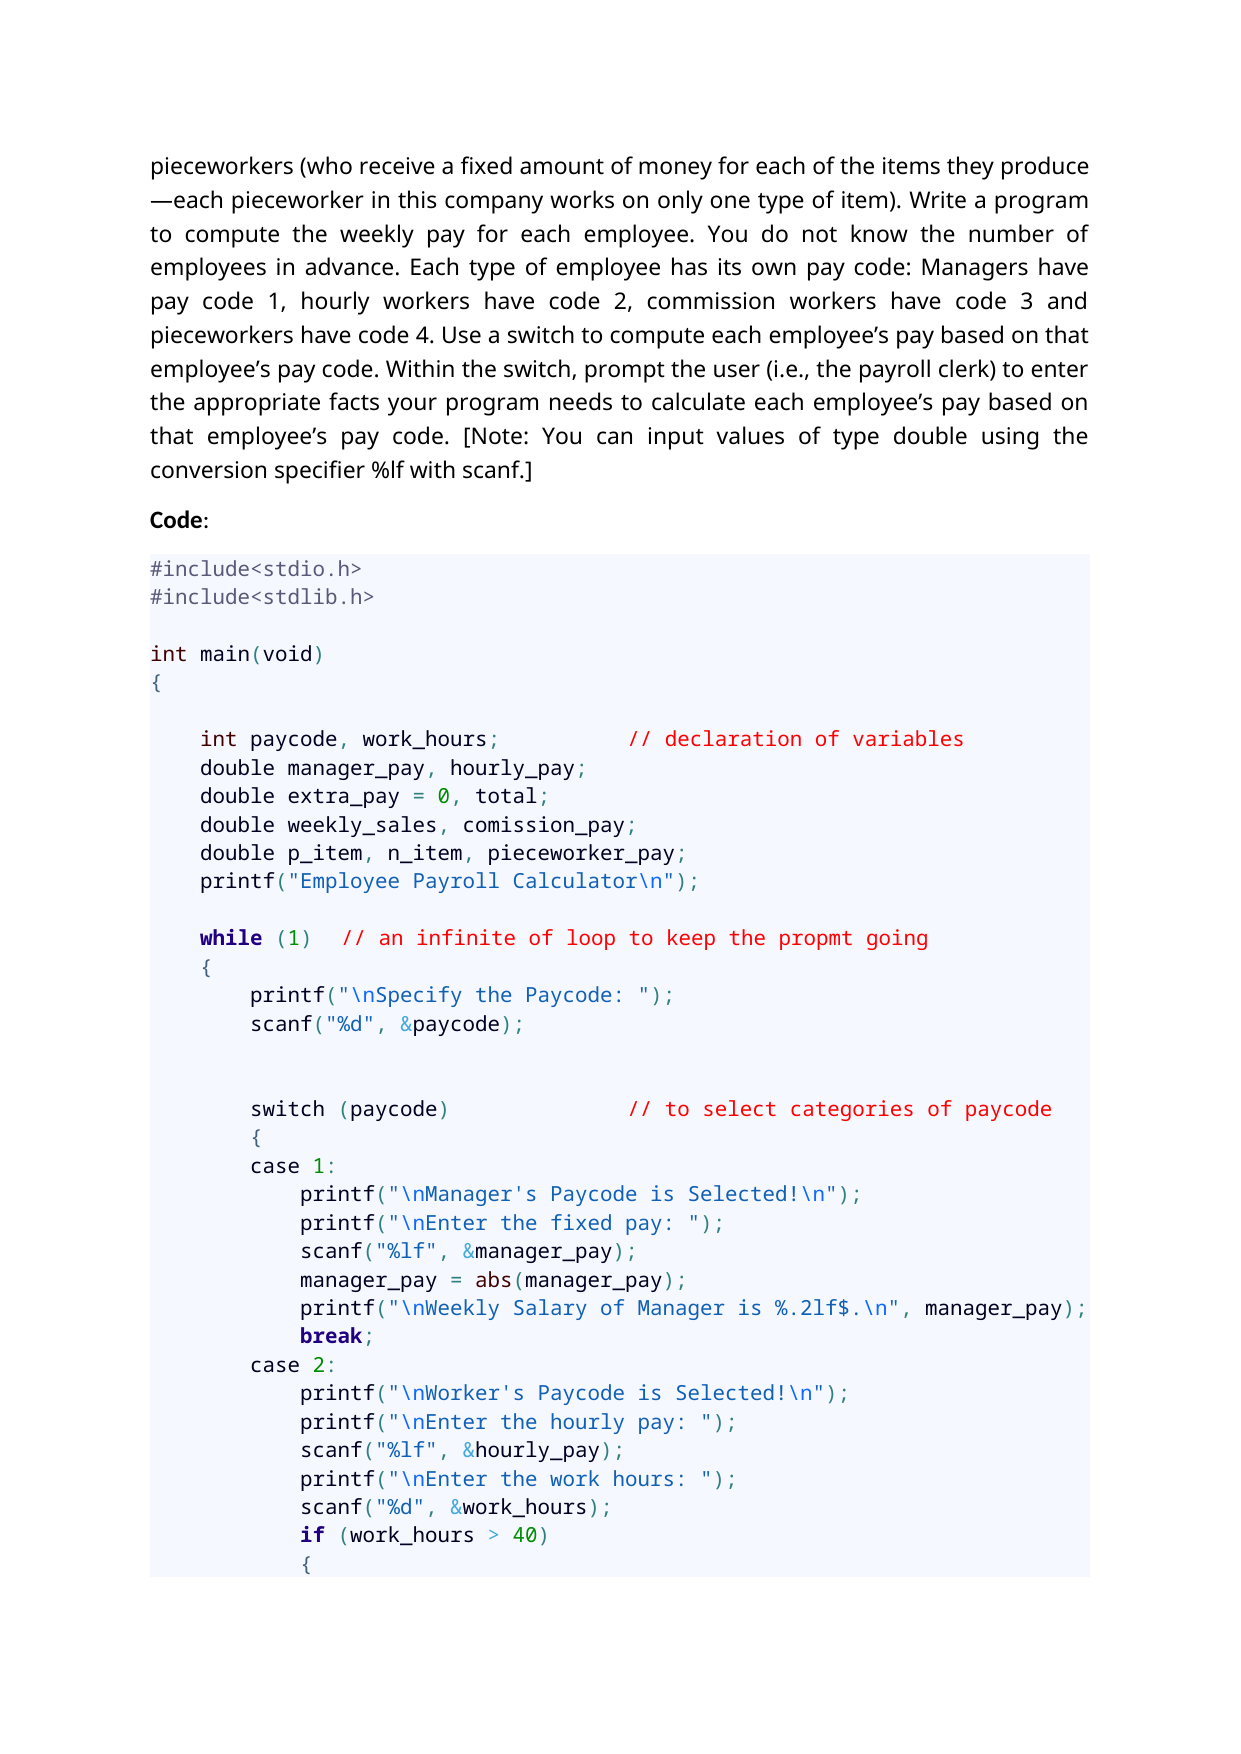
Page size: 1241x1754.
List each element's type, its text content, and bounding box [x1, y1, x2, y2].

text break; [150, 1322, 1090, 1350]
text case 1: [150, 1151, 1090, 1179]
text printf("\nEnter the work hours: "); [150, 1464, 1090, 1492]
text scanf("%lf", &hourly_pay); [150, 1435, 1090, 1464]
text printf("\nWeekly Salary of Manager is %.2lf$.\n", manager_pay); [150, 1293, 1090, 1322]
text printf("\nEnter the hourly pay: "); [150, 1407, 1090, 1435]
text switch (paycode) // to select categories of paycode [150, 1094, 1090, 1122]
text double p_item, n_item, pieceworker_pay; [150, 838, 1090, 867]
text printf("\nSpecify the Paycode: "); [150, 980, 1090, 1009]
text scanf("%d", &work_hours); [150, 1492, 1090, 1521]
text { [150, 1549, 1090, 1577]
text double weekly_sales, comission_pay; [150, 810, 1090, 838]
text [150, 150, 1090, 485]
text printf("Employee Payroll Calculator\n"); [150, 867, 1090, 895]
text while (1) // an infinite of loop to keep the propmt going [150, 923, 1090, 952]
text scanf("%d", &paycode); [150, 1009, 1090, 1037]
text { [150, 1122, 1090, 1151]
text case 2: [150, 1350, 1090, 1378]
text if (work_hours > 40) [150, 1521, 1090, 1549]
text int main(void) [150, 639, 1090, 667]
text { [150, 952, 1090, 980]
text { [150, 667, 1090, 696]
text double manager_pay, hourly_pay; [150, 753, 1090, 781]
text printf("\nManager's Paycode is Selected!\n"); [150, 1179, 1090, 1208]
text #include<stdlib.h> [150, 582, 1090, 611]
text printf("\nWorker's Paycode is Selected!\n"); [150, 1378, 1090, 1407]
text #include<stdio.h> [150, 554, 1090, 582]
text double extra_pay = 0, total; [150, 781, 1090, 810]
text int paycode, work_hours; // declaration of variables [150, 724, 1090, 753]
text scanf("%lf", &manager_pay); [150, 1236, 1090, 1265]
text Code: [150, 504, 1090, 535]
text manager_pay = abs(manager_pay); [150, 1265, 1090, 1293]
text printf("\nEnter the fixed pay: "); [150, 1208, 1090, 1236]
